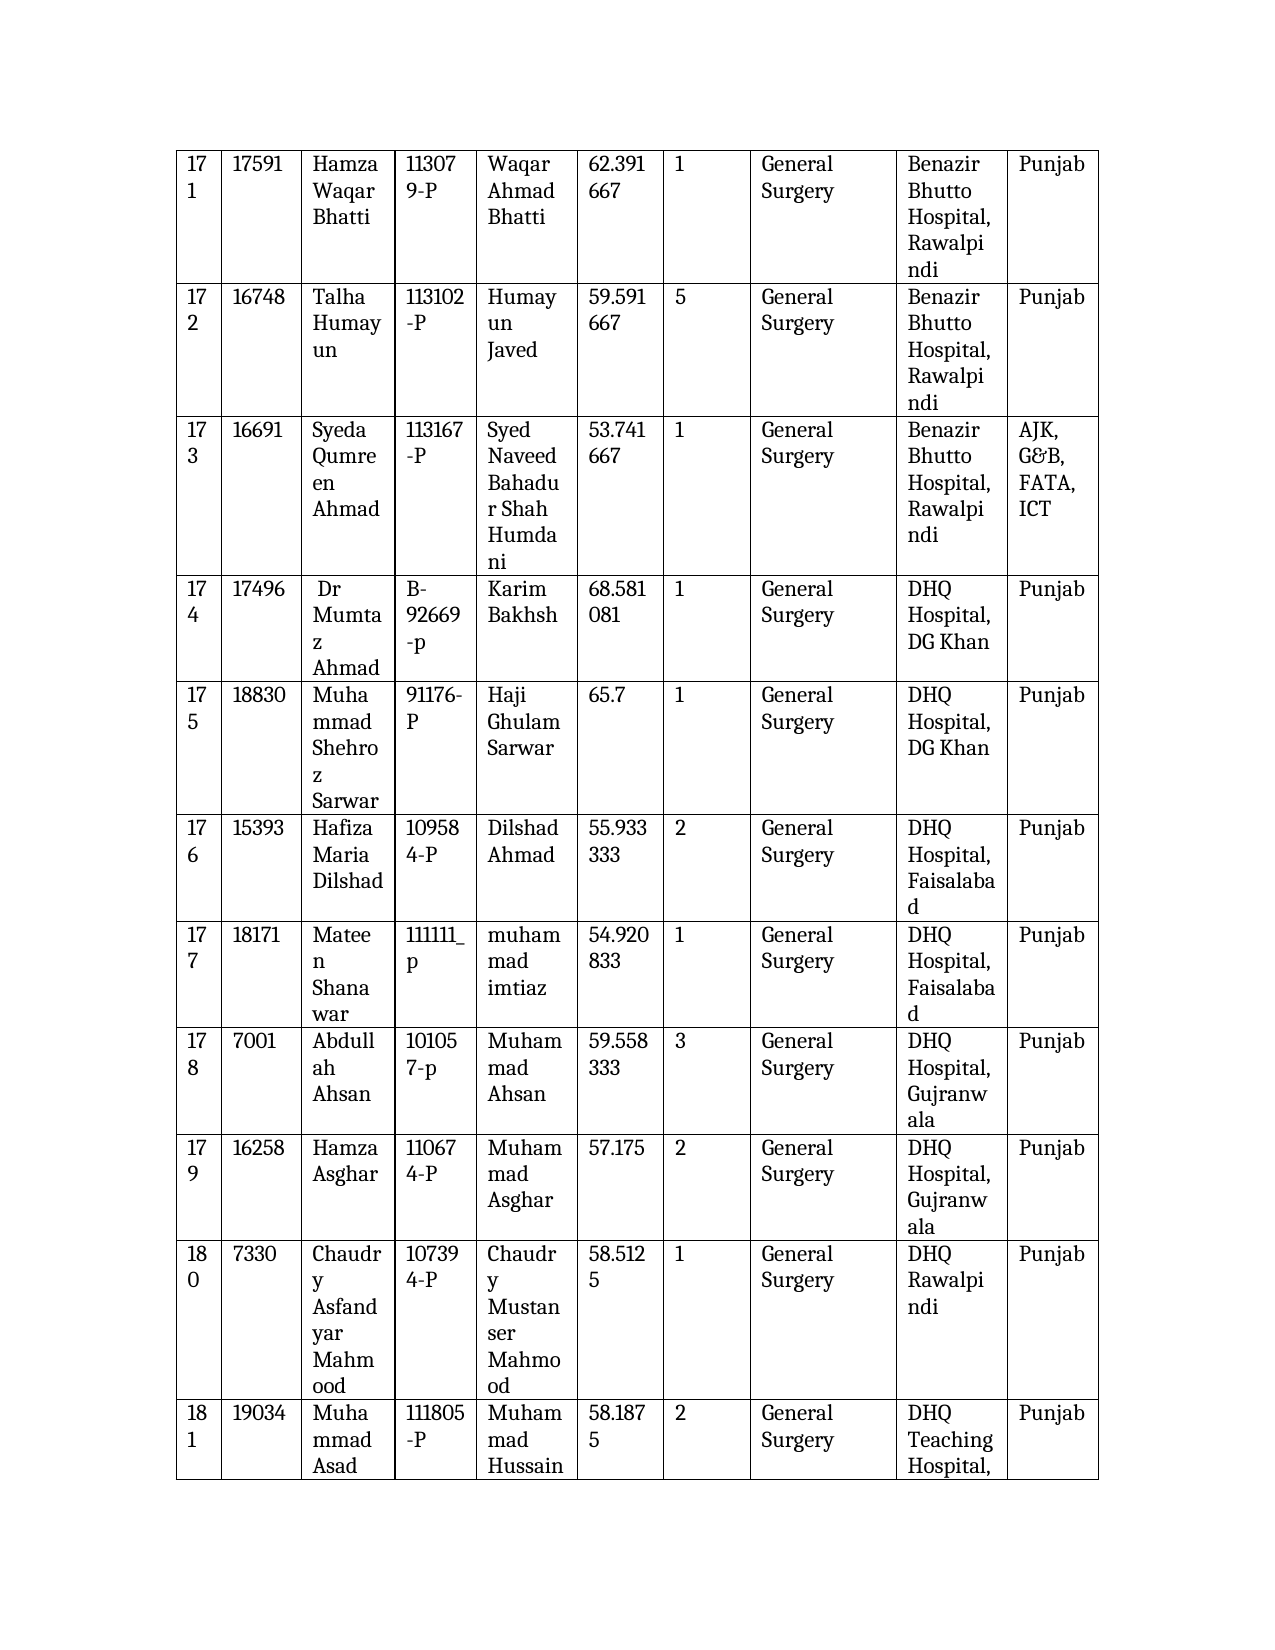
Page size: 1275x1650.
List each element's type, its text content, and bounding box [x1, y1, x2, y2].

table_cell General Surgery [751, 284, 896, 416]
table_cell 58.1875 [578, 1400, 663, 1479]
table_cell 55.933333 [578, 815, 663, 921]
table_cell 1 [664, 417, 750, 575]
table_cell 178 [177, 1028, 221, 1133]
table_cell 1 [664, 682, 750, 814]
table_cell B-92669-p [396, 576, 476, 681]
table_cell 18830 [222, 682, 301, 814]
table_cell 17496 [222, 576, 301, 681]
table_cell 174 [177, 576, 221, 681]
table_cell Syeda Qumreen Ahmad [302, 417, 394, 575]
table_cell General Surgery [751, 417, 896, 575]
table_cell Karim Bakhsh [477, 576, 577, 681]
table_cell 1 [664, 1241, 750, 1399]
table_cell 16258 [222, 1135, 301, 1240]
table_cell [477, 1400, 577, 1479]
table_cell Punjab [1008, 151, 1098, 283]
table_cell Punjab [1008, 682, 1098, 814]
table_cell Mateen Shanawar [302, 922, 394, 1027]
table_cell 1 [664, 151, 750, 283]
table_cell Muhammad Asghar [477, 1135, 577, 1240]
table_cell 111111_p [396, 922, 476, 1027]
table_cell Muhammad Ahsan [477, 1028, 577, 1133]
table_cell 68.581081 [578, 576, 663, 681]
table_cell General Surgery [751, 922, 896, 1027]
table_cell General Surgery [751, 1028, 896, 1133]
table_cell DHQ Hospital, DG Khan [897, 576, 1007, 681]
table_cell Waqar Ahmad Bhatti [477, 151, 577, 283]
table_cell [897, 1400, 1007, 1479]
table_cell 177 [177, 922, 221, 1027]
table_cell 2 [664, 1400, 750, 1479]
table_cell 172 [177, 284, 221, 416]
table_cell 1 [664, 576, 750, 681]
table_cell 113102-P [396, 284, 476, 416]
table_cell 7330 [222, 1241, 301, 1399]
table_cell 54.920833 [578, 922, 663, 1027]
table_cell DHQ Hospital, Faisalabad [897, 815, 1007, 921]
table_cell Abdullah Ahsan [302, 1028, 394, 1133]
table_cell Benazir Bhutto Hospital, Rawalpindi [897, 151, 1007, 283]
table_cell 16748 [222, 284, 301, 416]
table_cell General Surgery [751, 1241, 896, 1399]
table_cell 17591 [222, 151, 301, 283]
table_cell Dr Mumtaz Ahmad [302, 576, 394, 681]
table_cell Punjab [1008, 1135, 1098, 1240]
table_cell Punjab [1008, 284, 1098, 416]
table_cell 107394-P [396, 1241, 476, 1399]
table_cell 16691 [222, 417, 301, 575]
table_cell Muhammad Shehroz Sarwar [302, 682, 394, 814]
table_cell 175 [177, 682, 221, 814]
table_cell Syed Naveed Bahadur Shah Humdani [477, 417, 577, 575]
table_cell General Surgery [751, 815, 896, 921]
table_cell 113167-P [396, 417, 476, 575]
table_cell 111805-P [396, 1400, 476, 1479]
table_cell 53.741667 [578, 417, 663, 575]
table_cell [302, 1400, 394, 1479]
table_cell 18171 [222, 922, 301, 1027]
table_cell 91176-P [396, 682, 476, 814]
table_cell DHQ Hospital, DG Khan [897, 682, 1007, 814]
table_cell Benazir Bhutto Hospital, Rawalpindi [897, 284, 1007, 416]
table_cell 181 [177, 1400, 221, 1479]
table_cell General Surgery [751, 576, 896, 681]
table_cell 7001 [222, 1028, 301, 1133]
table_cell Benazir Bhutto Hospital, Rawalpindi [897, 417, 1007, 575]
table_cell Chaudry Mustanser Mahmood [477, 1241, 577, 1399]
table_cell Chaudry Asfandyar Mahmood [302, 1241, 394, 1399]
table_cell 101057-p [396, 1028, 476, 1133]
table_cell 173 [177, 417, 221, 575]
table_cell Dilshad Ahmad [477, 815, 577, 921]
table_cell 110674-P [396, 1135, 476, 1240]
table_cell 3 [664, 1028, 750, 1133]
table_cell 5 [664, 284, 750, 416]
table_cell Punjab [1008, 576, 1098, 681]
table_cell Haji Ghulam Sarwar [477, 682, 577, 814]
table_cell Talha Humayun [302, 284, 394, 416]
table_cell 65.7 [578, 682, 663, 814]
table_cell DHQ Hospital, Faisalabad [897, 922, 1007, 1027]
table_cell Punjab [1008, 922, 1098, 1027]
table_cell General Surgery [751, 151, 896, 283]
table_cell 57.175 [578, 1135, 663, 1240]
table_cell 2 [664, 1135, 750, 1240]
table_cell 19034 [222, 1400, 301, 1479]
table_cell muhammad imtiaz [477, 922, 577, 1027]
table_cell 180 [177, 1241, 221, 1399]
table_cell 171 [177, 151, 221, 283]
table_cell Punjab [1008, 1400, 1098, 1479]
table_cell Punjab [1008, 1028, 1098, 1133]
table_cell Punjab [1008, 1241, 1098, 1399]
table_cell Humayun Javed [477, 284, 577, 416]
table_cell 58.5125 [578, 1241, 663, 1399]
table_cell DHQ Rawalpindi [897, 1241, 1007, 1399]
table_cell DHQ Hospital, Gujranwala [897, 1135, 1007, 1240]
table_cell AJK, G&B, FATA, ICT [1008, 417, 1098, 575]
table_cell 62.391667 [578, 151, 663, 283]
table_cell General Surgery [751, 682, 896, 814]
table_cell 2 [664, 815, 750, 921]
table_cell 15393 [222, 815, 301, 921]
table_cell 109584-P [396, 815, 476, 921]
table_cell 59.591667 [578, 284, 663, 416]
table_cell Hamza Asghar [302, 1135, 394, 1240]
table_cell Hafiza Maria Dilshad [302, 815, 394, 921]
table_cell Punjab [1008, 815, 1098, 921]
table_cell 176 [177, 815, 221, 921]
table_cell 59.558333 [578, 1028, 663, 1133]
table_cell 113079-P [396, 151, 476, 283]
table_cell General Surgery [751, 1400, 896, 1479]
table_cell 1 [664, 922, 750, 1027]
table_cell 179 [177, 1135, 221, 1240]
table_cell Hamza Waqar Bhatti [302, 151, 394, 283]
table_cell General Surgery [751, 1135, 896, 1240]
table_cell DHQ Hospital, Gujranwala [897, 1028, 1007, 1133]
